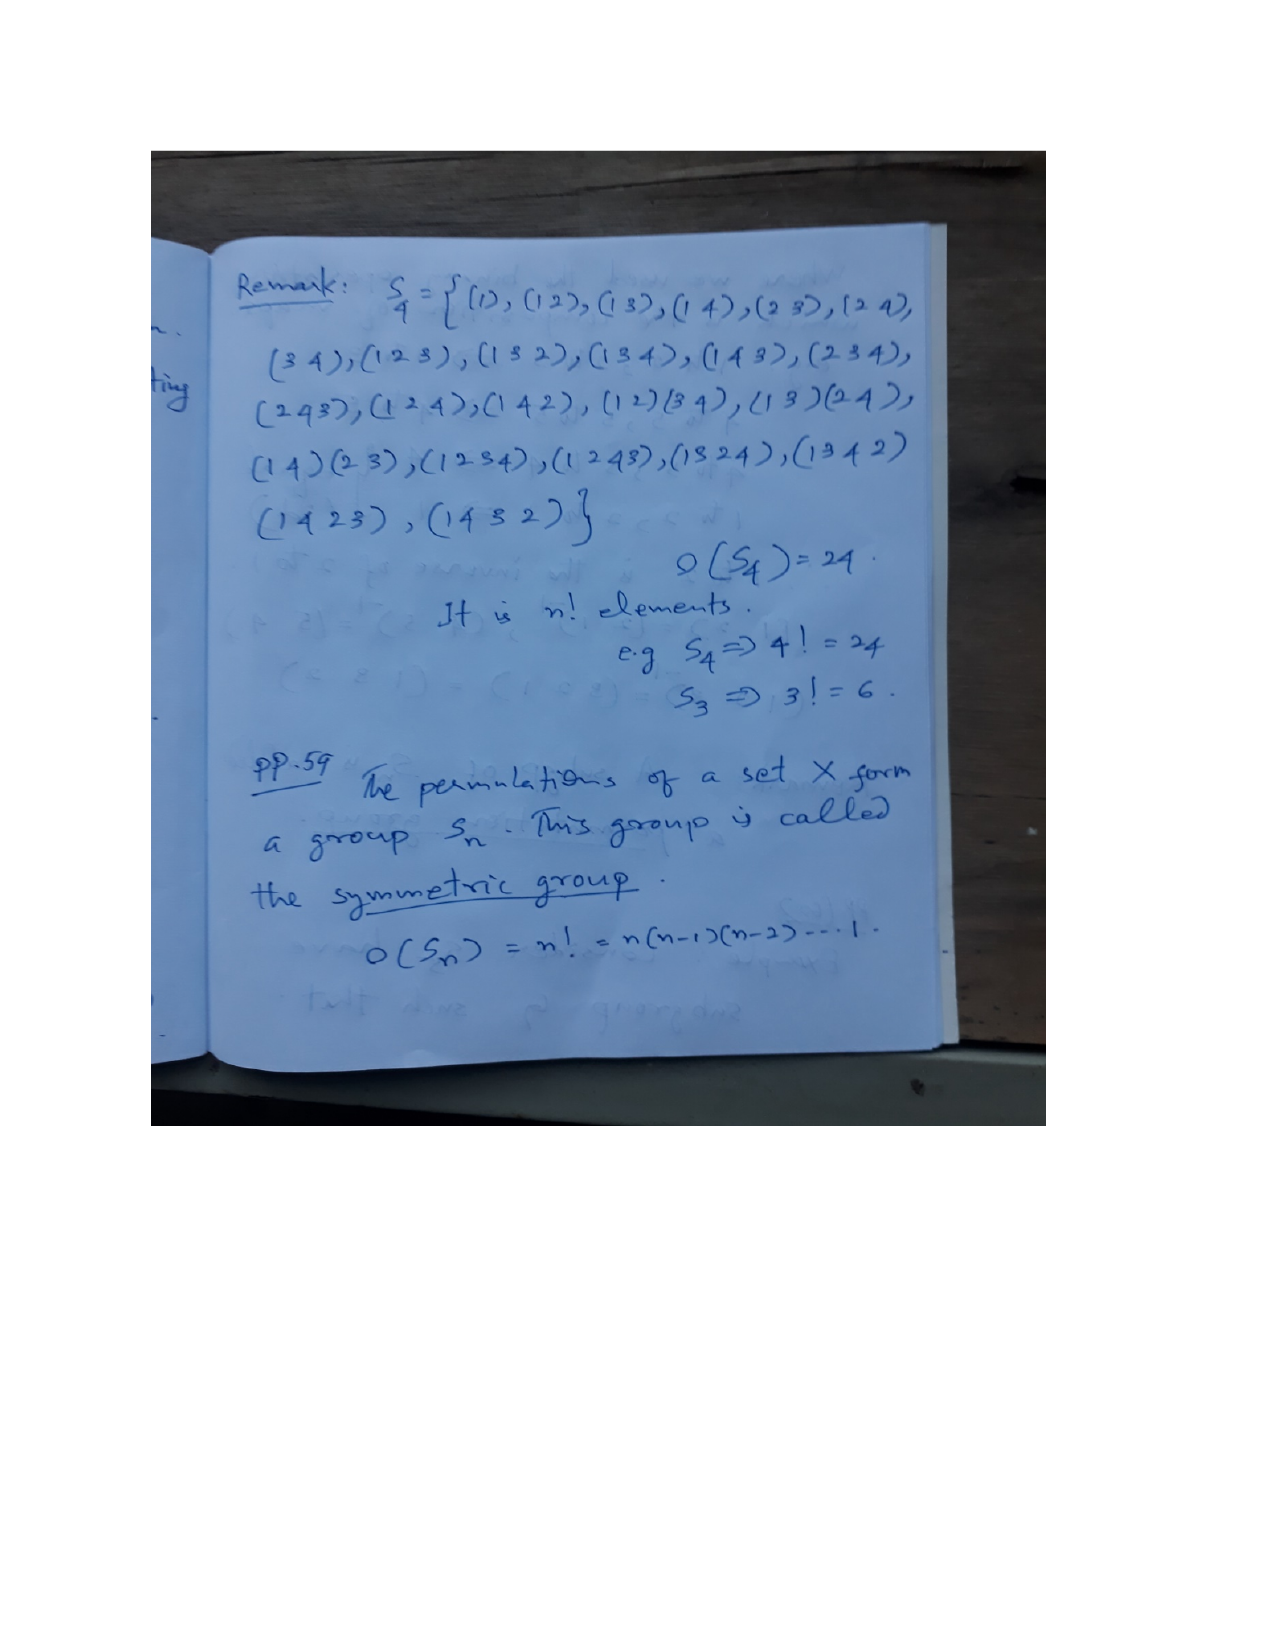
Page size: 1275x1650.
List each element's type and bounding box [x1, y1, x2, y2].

picture [151, 151, 1045, 1126]
